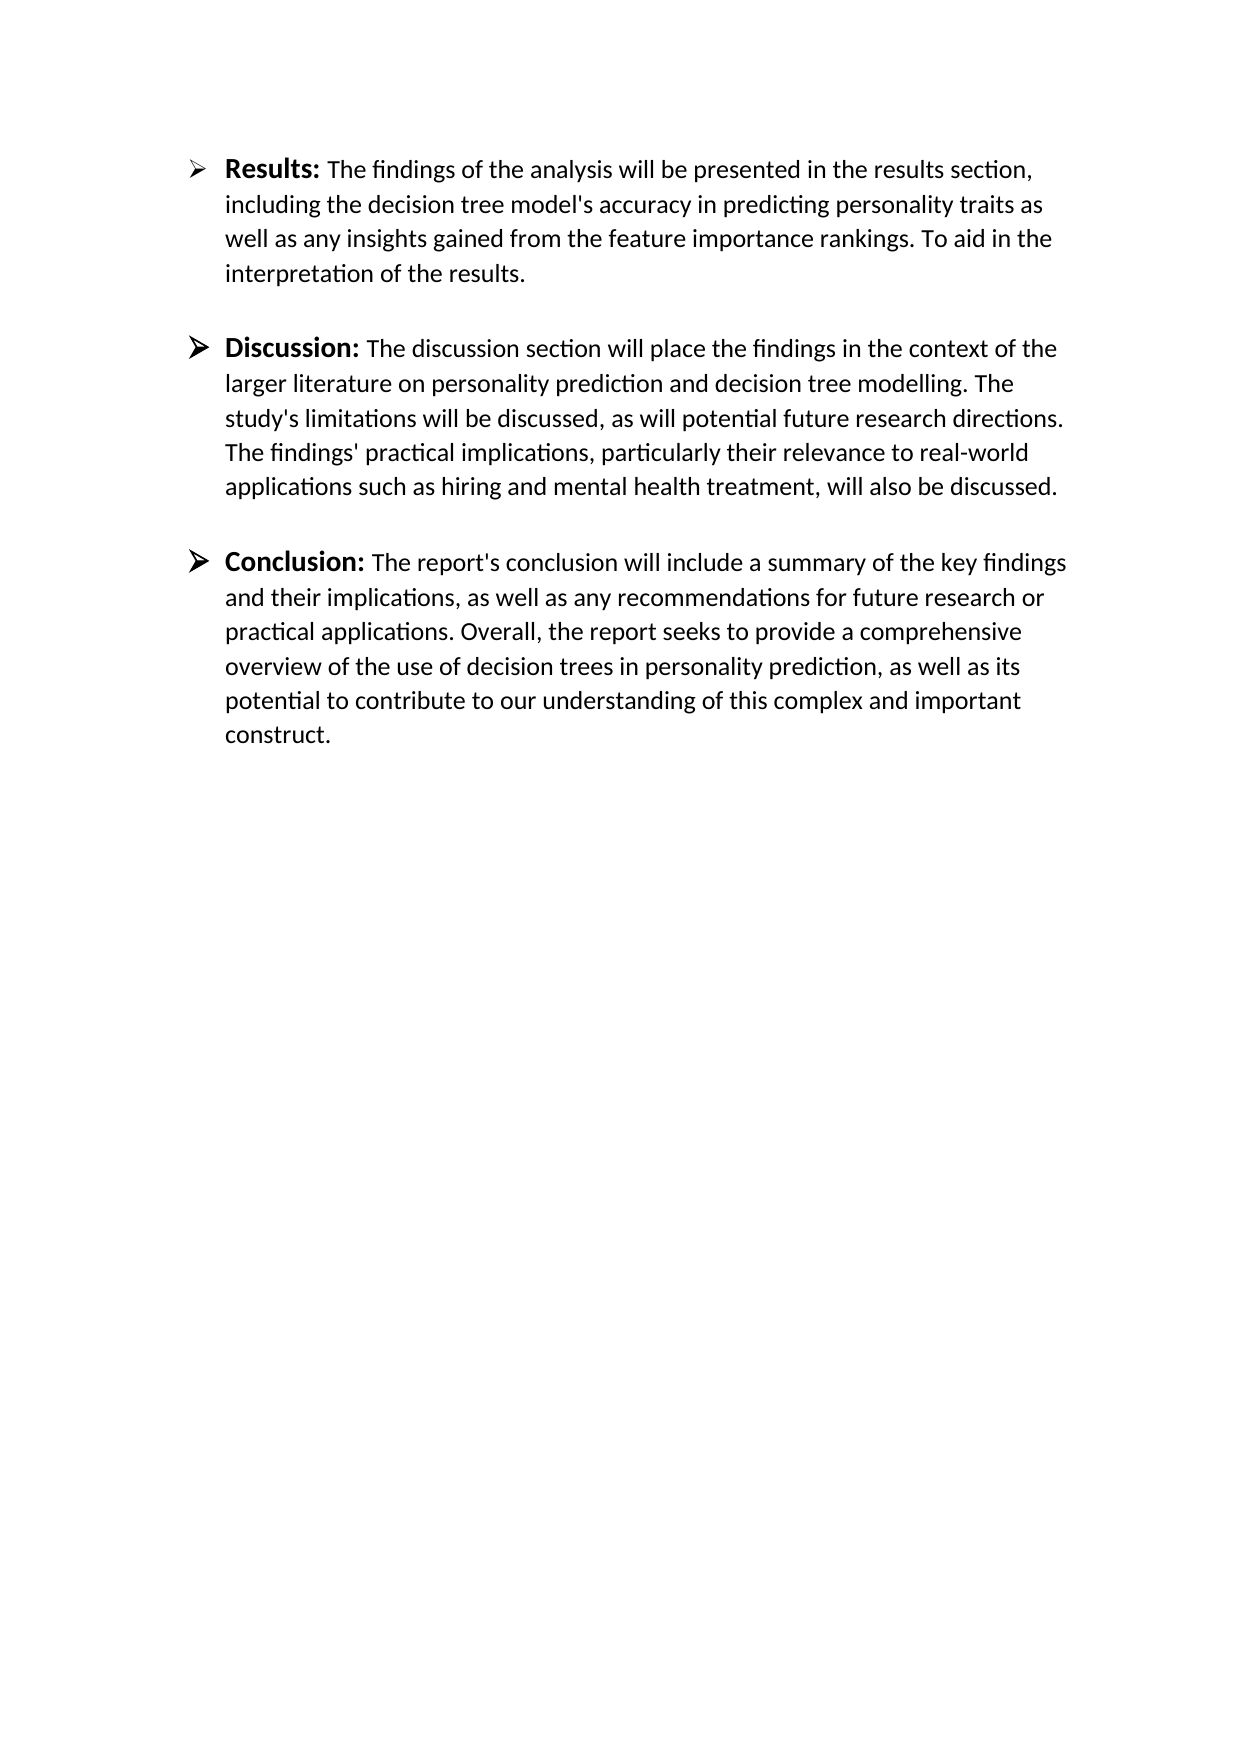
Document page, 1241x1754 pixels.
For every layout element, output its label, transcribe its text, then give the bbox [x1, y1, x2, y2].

list Discussion: The discussion section will place the findings in the context of the larger literature on personality prediction and decision tree modelling. The study's limitations will be discussed, as will potential future research directions. The findings' practical implications, particularly their relevance to real-world applications such as hiring and mental health treatment, will also be discussed. [187, 329, 1090, 502]
list Conclusion: The report's conclusion will include a summary of the key findings and their implications, as well as any recommendations for future research or practical applications. Overall, the report seeks to provide a comprehensive overview of the use of decision trees in personality prediction, as well as its potential to contribute to our understanding of this complex and important construct. [187, 543, 1090, 750]
list Results: The findings of the analysis will be presented in the results section, including the decision tree model's accuracy in predicting personality traits as well as any insights gained from the feature importance rankings. To aid in the interpretation of the results. [187, 150, 1090, 288]
